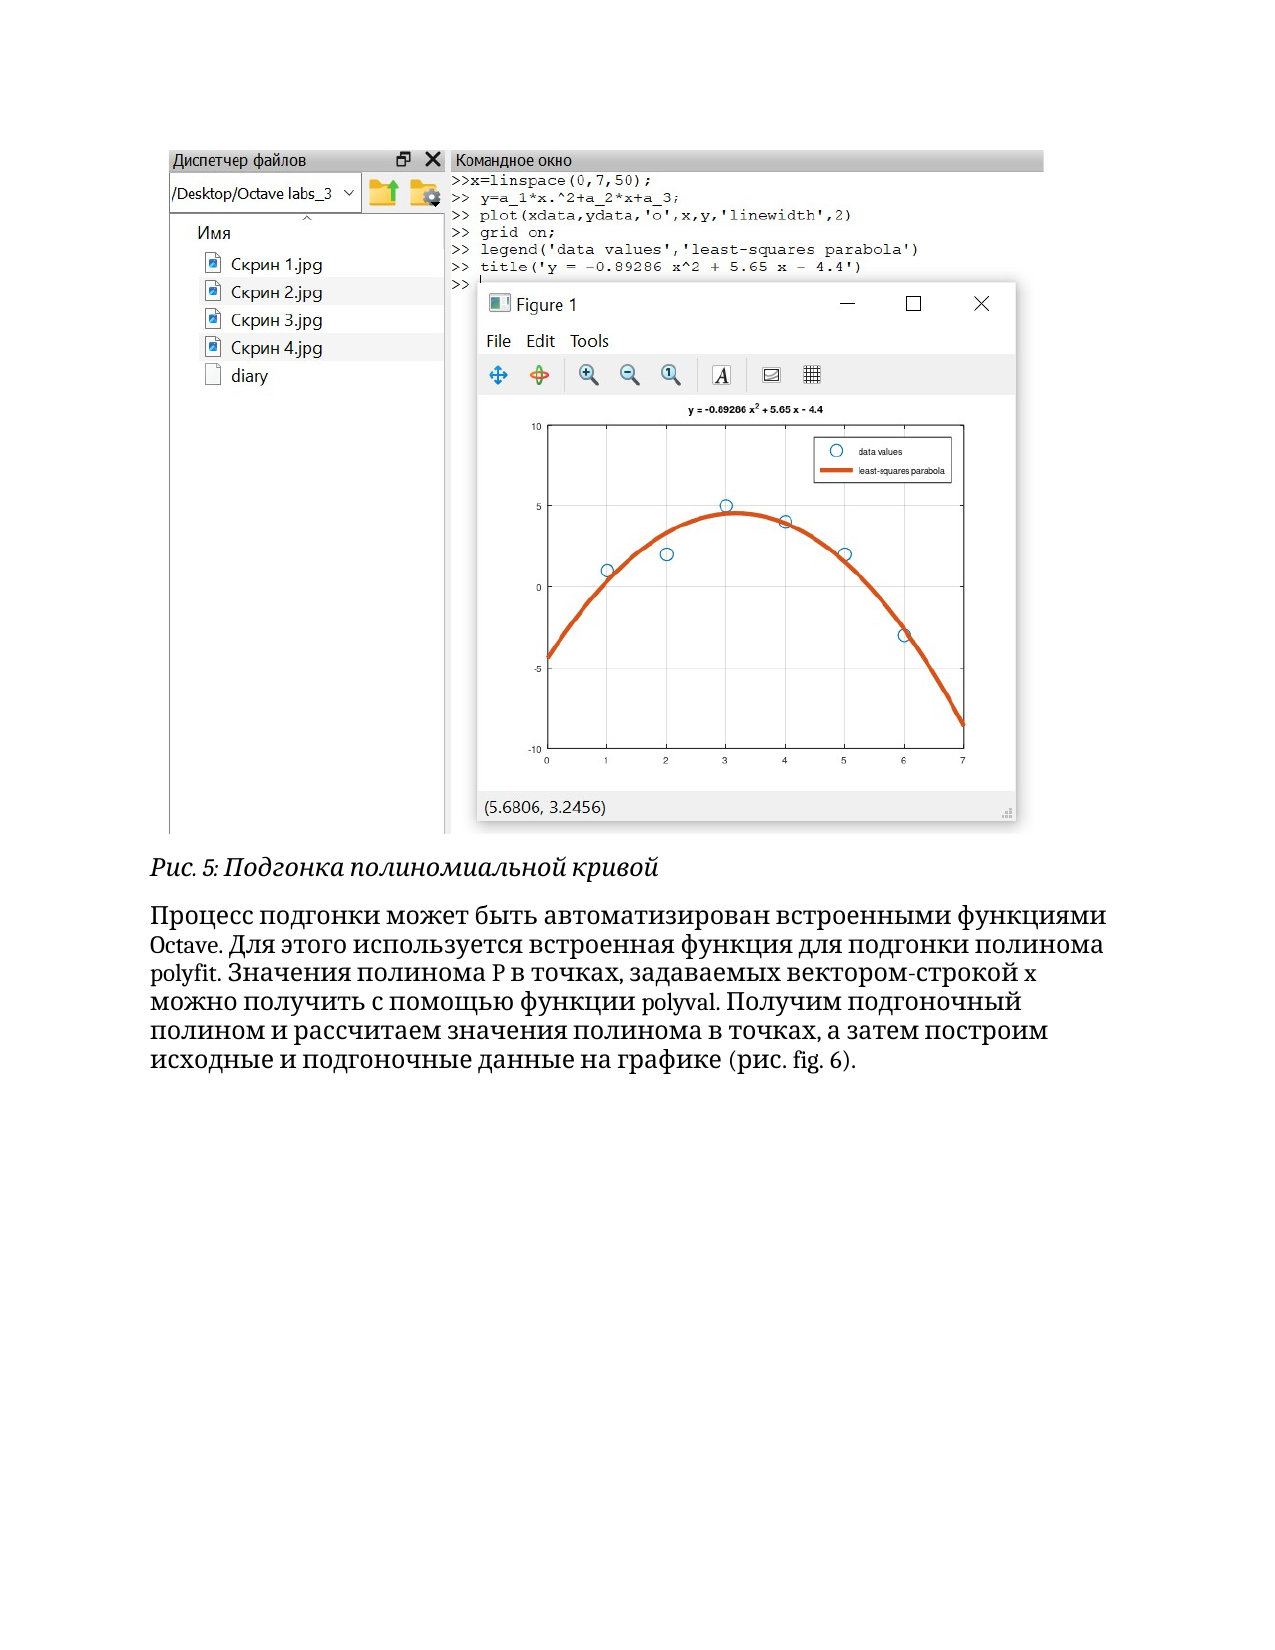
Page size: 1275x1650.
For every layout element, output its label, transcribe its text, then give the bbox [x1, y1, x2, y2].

text Рис. 5: Подгонка полиномиальной кривой [150, 854, 1125, 883]
text Процесс подгонки может быть автоматизирован встроенными функциями Octave. Для этого используется встроенная функция для подгонки полинома polyfit. Значения полинома P в точках, задаваемых вектором-строкой x можно получить с помощью функции polyval. Получим подгоночный полином и рассчитаем значения полинома в точках, а затем построим исходные и подгоночные данные на графике (рис. fig. 6). [150, 902, 1125, 1074]
picture [168, 150, 1044, 834]
